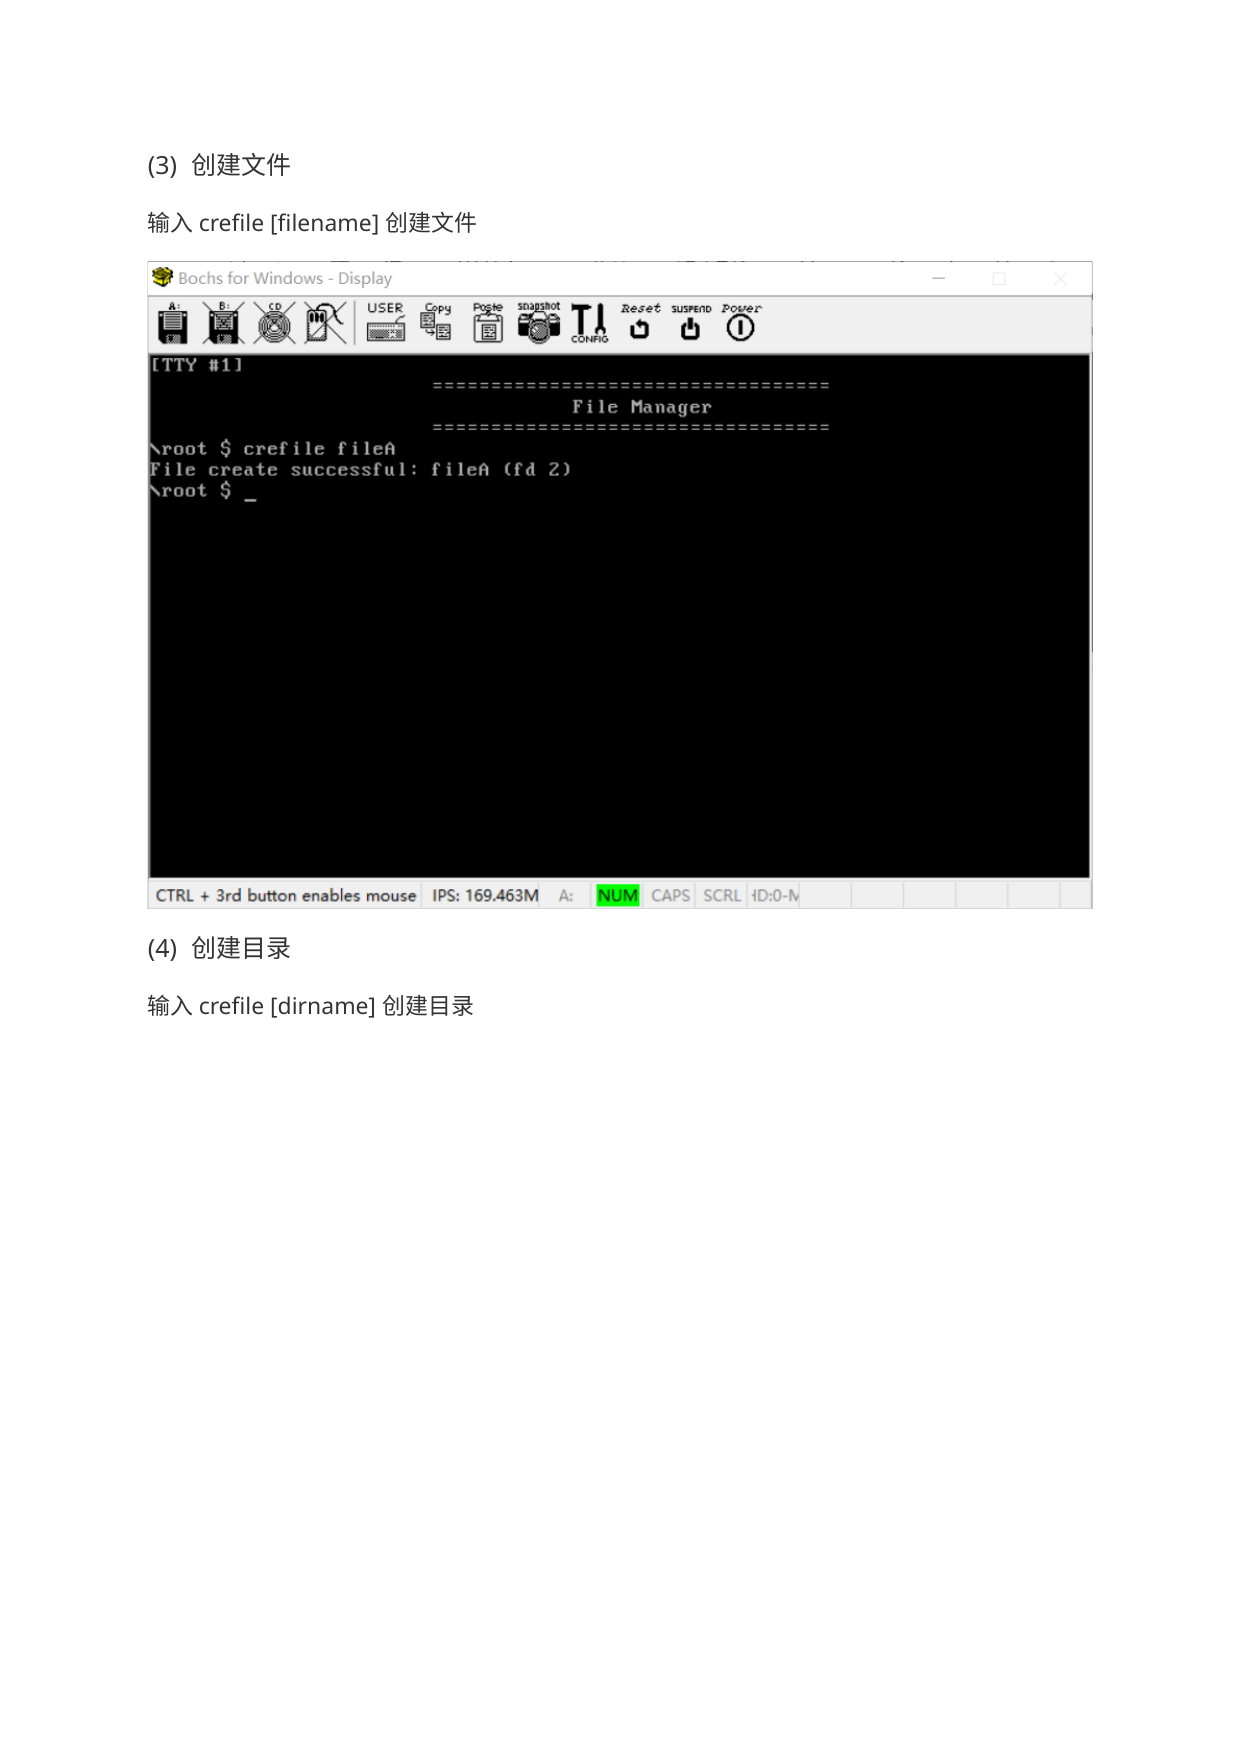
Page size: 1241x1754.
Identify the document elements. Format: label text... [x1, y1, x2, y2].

text 输入 crefile [filename] 创建文件 [148, 205, 1093, 239]
picture [147, 261, 1093, 909]
list 创建文件 [148, 146, 1093, 182]
text 输入 crefile [dirname] 创建目录 [148, 988, 1093, 1021]
list 创建目录 [148, 928, 1093, 965]
